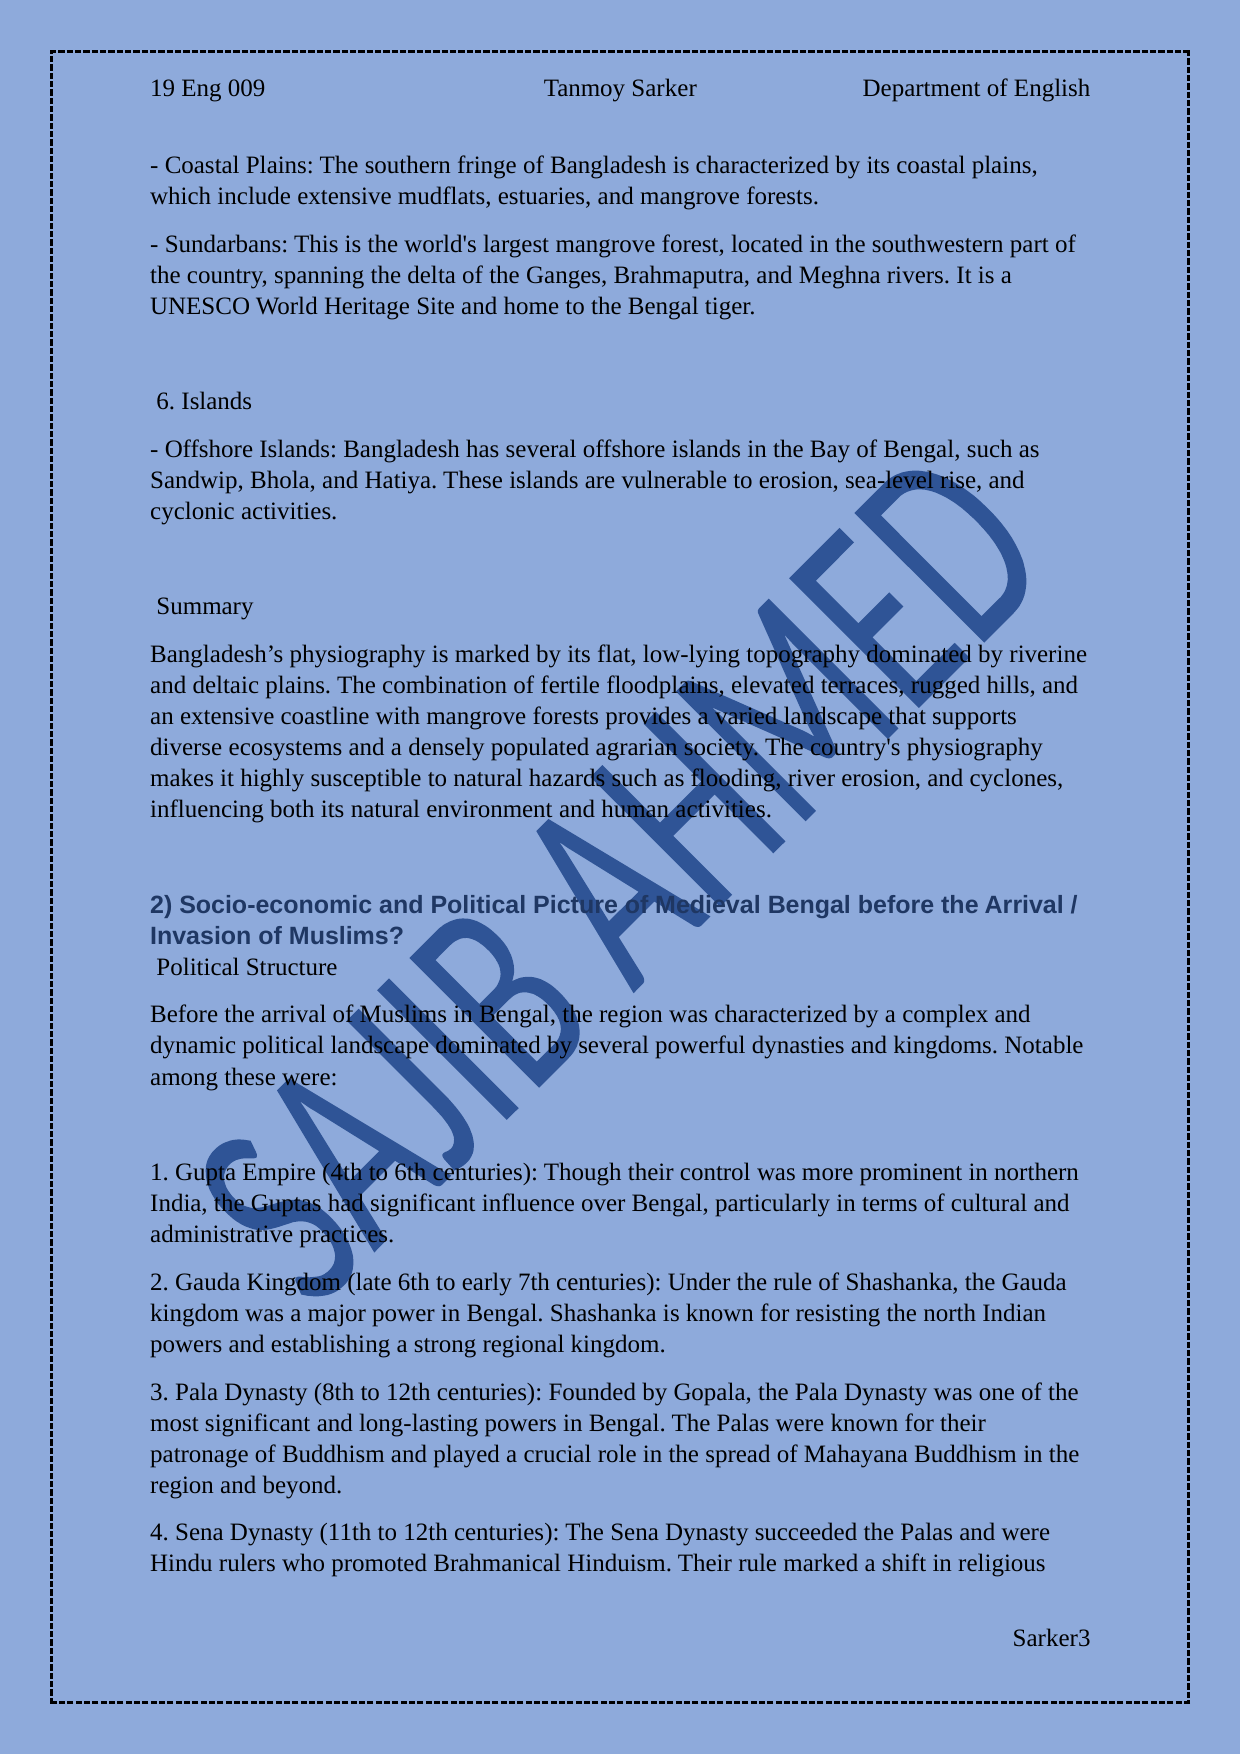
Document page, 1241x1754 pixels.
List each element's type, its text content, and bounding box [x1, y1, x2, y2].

text 6. Islands [150, 386, 1090, 415]
text 3. Pala Dynasty (8th to 12th centuries): Founded by Gopala, the Pala Dynasty was one of the most significant and long-lasting powers in Bengal. The Palas were known for their patronage of Buddhism and played a crucial role in the spread of Mahayana Buddhism in the region and beyond. [150, 1377, 1090, 1498]
subtitle 2) Socio-economic and Political Picture of Medieval Bengal before the Arrival / Invasion of Muslims? [150, 890, 1090, 949]
text - Sundarbans: This is the world's largest mangrove forest, located in the southwestern part of the country, spanning the delta of the Ganges, Brahmaputra, and Meghna rivers. It is a UNESCO World Heritage Site and home to the Bengal tiger. [150, 229, 1090, 319]
text 2. Gauda Kingdom (late 6th to early 7th centuries): Under the rule of Shashanka, the Gauda kingdom was a major power in Bengal. Shashanka is known for resisting the north Indian powers and establishing a strong regional kingdom. [150, 1267, 1090, 1358]
text Before the arrival of Muslims in Bengal, the region was characterized by a complex and dynamic political landscape dominated by several powerful dynasties and kingdoms. Notable among these were: [150, 999, 1090, 1090]
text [150, 1517, 1090, 1577]
text Bangladesh’s physiography is marked by its flat, low-lying topography dominated by riverine and deltaic plains. The combination of fertile floodplains, elevated terraces, rugged hills, and an extensive coastline with mangrove forests provides a varied landscape that supports diverse ecosystems and a densely populated agrarian society. The country's physiography makes it highly susceptible to natural hazards such as flooding, river erosion, and cyclones, influencing both its natural environment and human activities. [150, 639, 1090, 823]
text - Offshore Islands: Bangladesh has several offshore islands in the Bay of Bengal, such as Sandwip, Bhola, and Hatiya. These islands are vulnerable to erosion, sea-level rise, and cyclonic activities. [150, 434, 1090, 525]
text 1. Gupta Empire (4th to 6th centuries): Though their control was more prominent in northern India, the Guptas had significant influence over Bengal, particularly in terms of cultural and administrative practices. [150, 1157, 1090, 1248]
text - Coastal Plains: The southern fringe of Bangladesh is characterized by its coastal plains, which include extensive mudflats, estuaries, and mangrove forests. [150, 150, 1090, 210]
text Summary [150, 591, 1090, 620]
text Political Structure [150, 952, 1090, 981]
